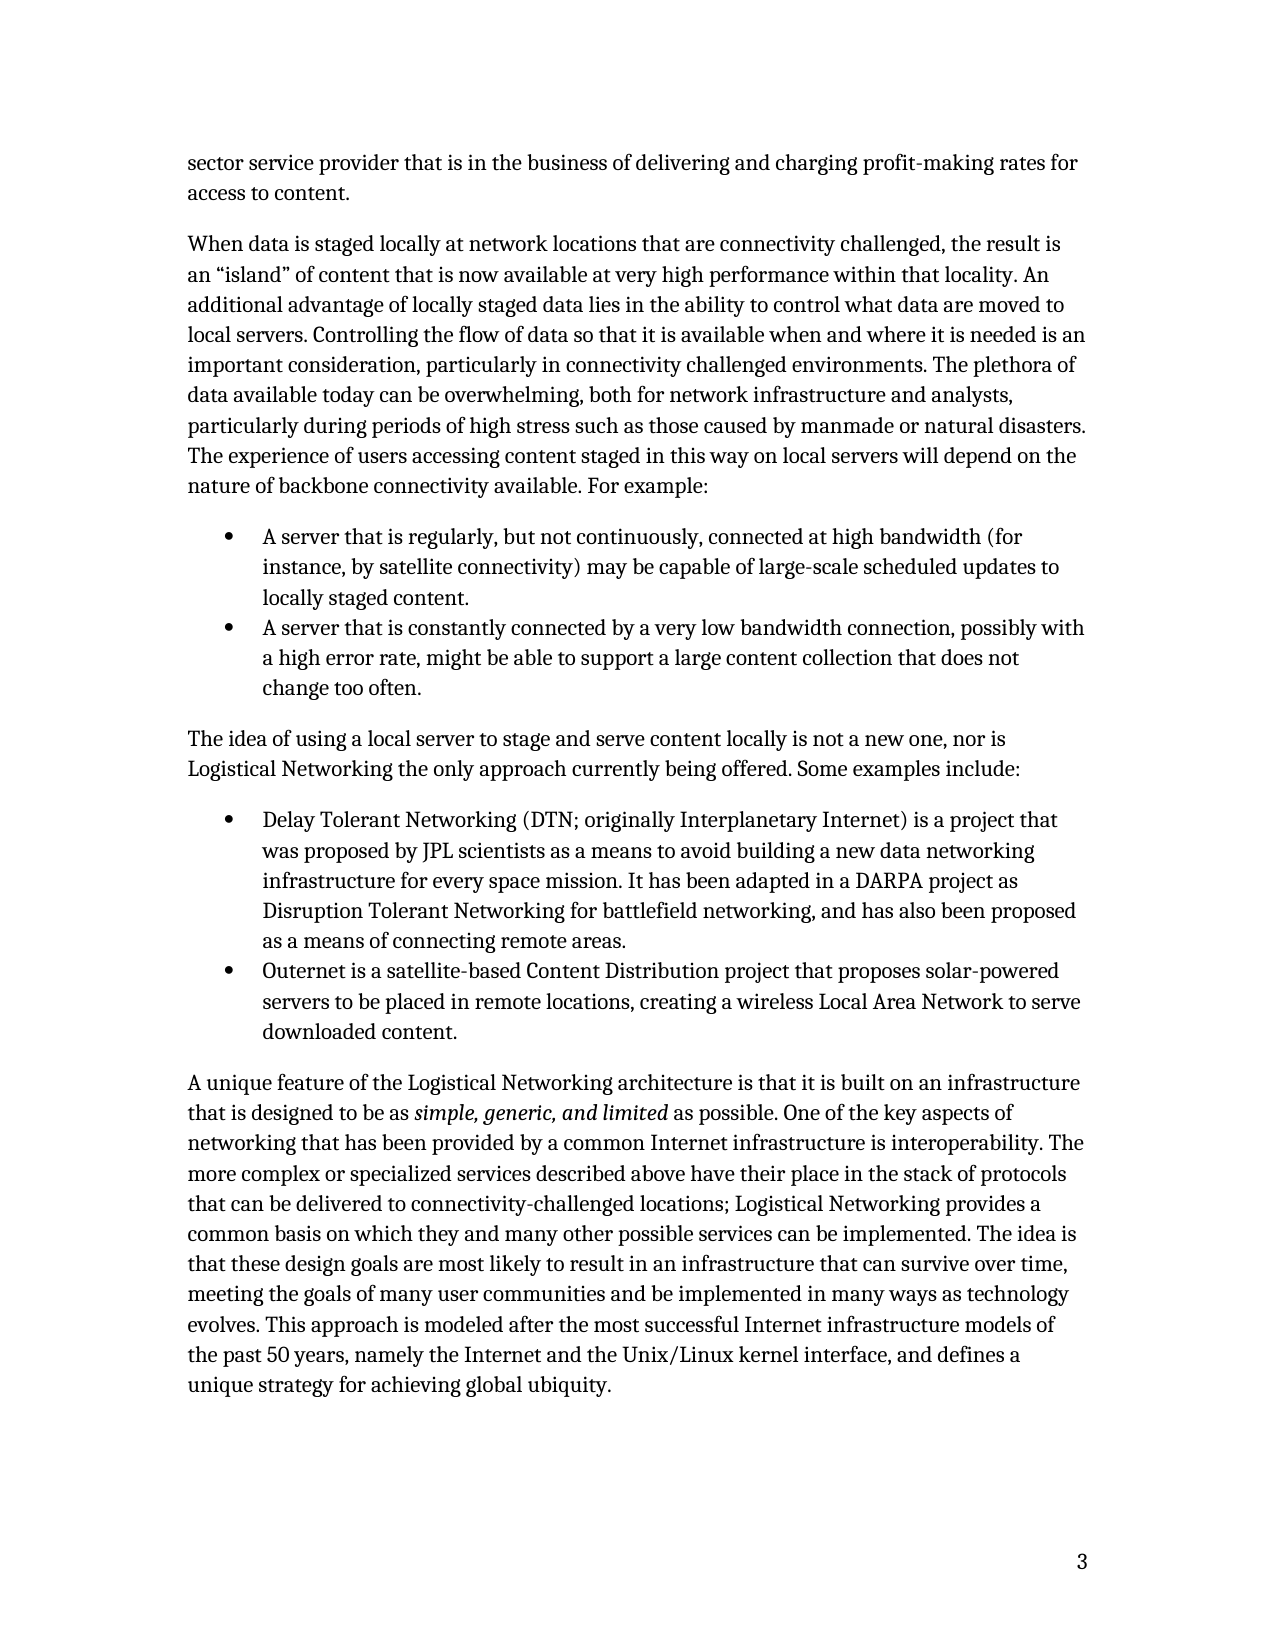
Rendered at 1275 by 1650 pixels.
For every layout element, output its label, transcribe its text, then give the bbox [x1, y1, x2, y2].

list A server that is regularly, but not continuously, connected at high bandwidth (for instance, by satellite connectivity) may be capable of large-scale scheduled updates to locally staged content. [225, 524, 1087, 611]
list A server that is constantly connected by a very low bandwidth connection, possibly with a high error rate, might be able to support a large content collection that does not change too often. [225, 614, 1087, 701]
list Outernet is a satellite-based Content Distribution project that proposes solar-powered servers to be placed in remote locations, creating a wireless Local Area Network to serve downloaded content. [225, 958, 1087, 1045]
list Delay Tolerant Networking (DTN; originally Interplanetary Internet) is a project that was proposed by JPL scientists as a means to avoid building a new data networking infrastructure for every space mission. It has been adapted in a DARPA project as Disruption Tolerant Networking for battlefield networking, and has also been proposed as a means of connecting remote areas. [225, 807, 1087, 954]
text The idea of using a local server to stage and serve content locally is not a new one, nor is Logistical Networking the only approach currently being offered. Some examples include: [187, 726, 1087, 783]
text When data is staged locally at network locations that are connectivity challenged, the result is an “island” of content that is now available at very high performance within that locality. An additional advantage of locally staged data lies in the ability to control what data are moved to local servers. Controlling the flow of data so that it is available when and where it is needed is an important consideration, particularly in connectivity challenged environments. The plethora of data available today can be overwhelming, both for network infrastructure and analysts, particularly during periods of high stress such as those caused by manmade or natural disasters. The experience of users accessing content staged in this way on local servers will depend on the nature of backbone connectivity available. For example: [187, 231, 1087, 499]
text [187, 150, 1087, 207]
text A unique feature of the Logistical Networking architecture is that it is built on an infrastructure that is designed to be as simple, generic, and limited as possible. One of the key aspects of networking that has been provided by a common Internet infrastructure is interoperability. The more complex or specialized services described above have their place in the stack of protocols that can be delivered to connectivity-challenged locations; Logistical Networking provides a common basis on which they and many other possible services can be implemented. The idea is that these design goals are most likely to result in an infrastructure that can survive over time, meeting the goals of many user communities and be implemented in many ways as technology evolves. This approach is modeled after the most successful Internet infrastructure models of the past 50 years, namely the Internet and the Unix/Linux kernel interface, and defines a unique strategy for achieving global ubiquity. [187, 1070, 1087, 1398]
